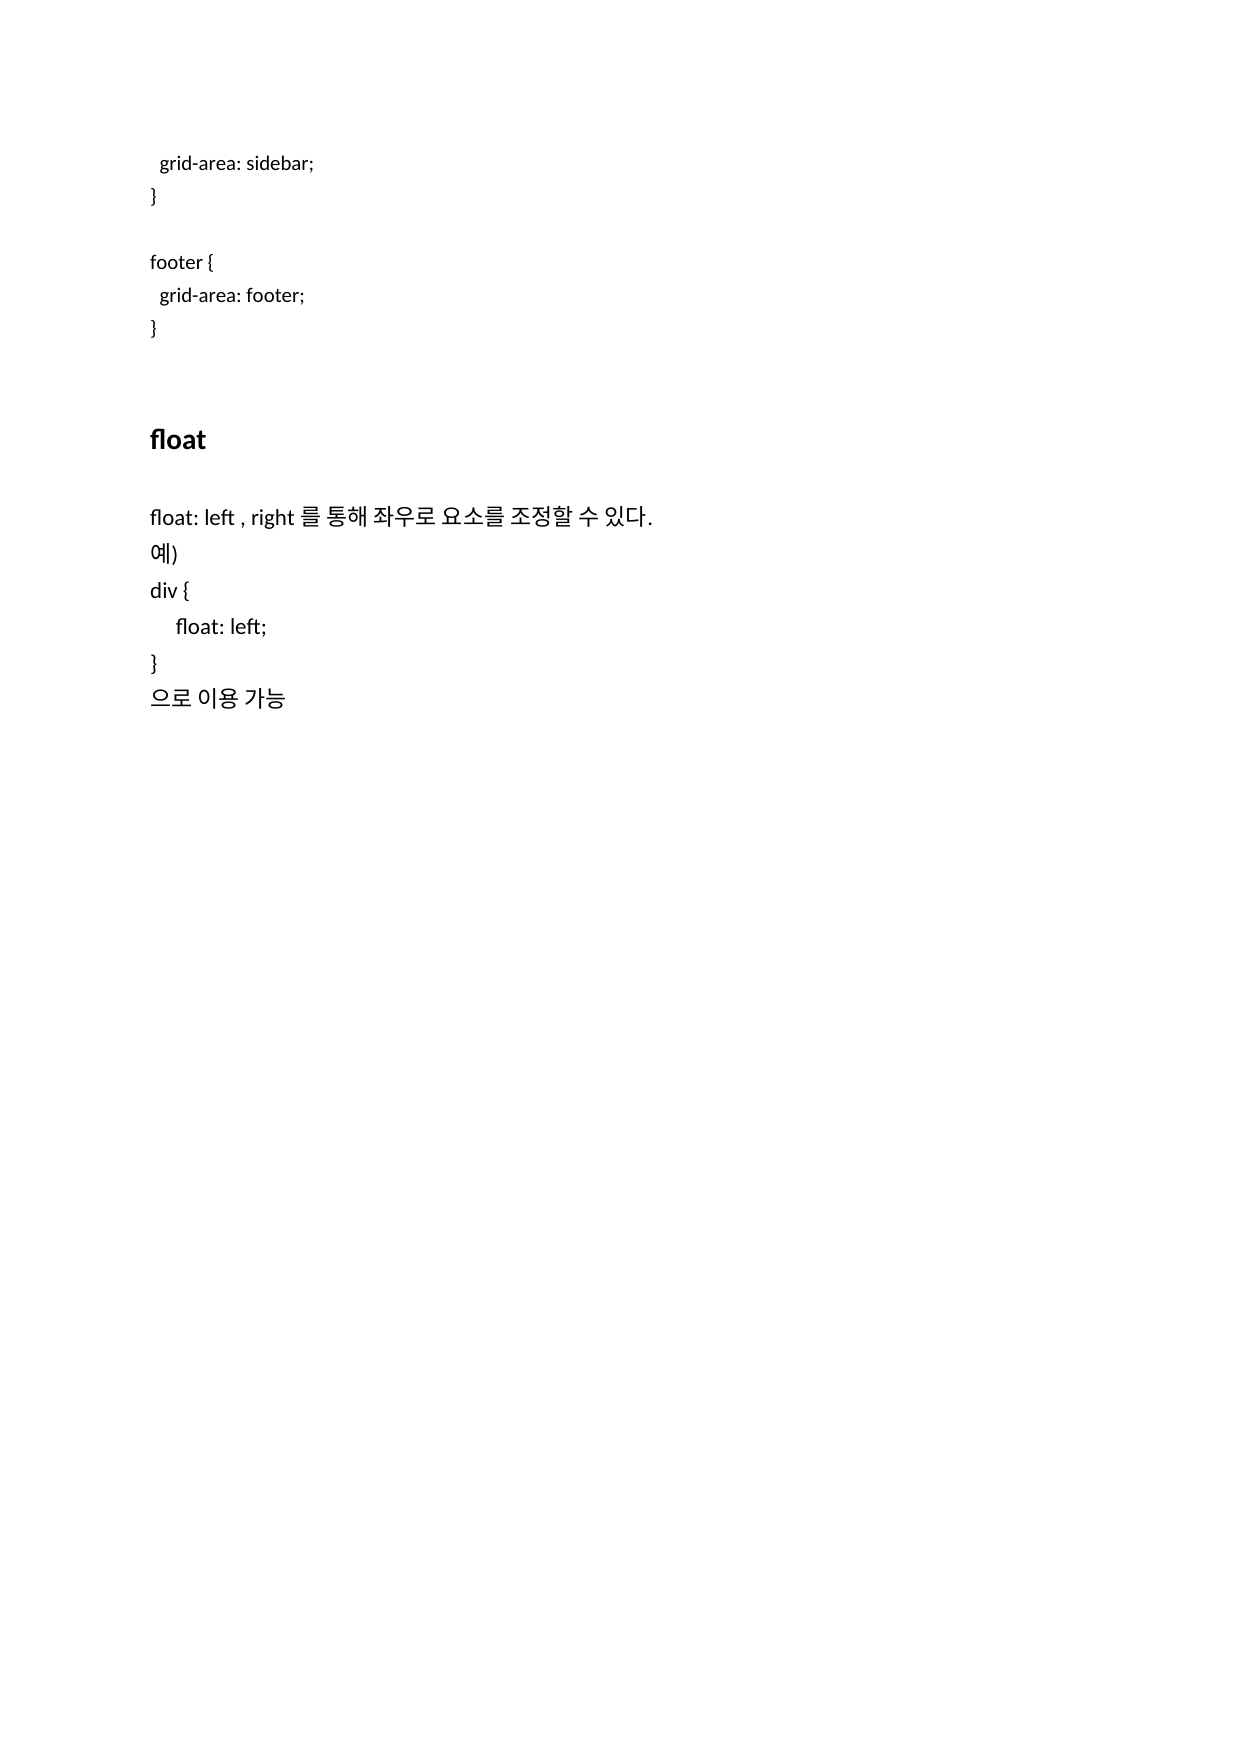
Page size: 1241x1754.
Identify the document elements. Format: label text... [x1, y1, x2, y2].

text grid-area: footer; [150, 282, 1090, 307]
text grid-area: sidebar; [150, 150, 1090, 175]
text } [150, 315, 1090, 341]
text } [150, 183, 1090, 208]
text 예) [150, 540, 1090, 568]
text div { [150, 576, 1090, 604]
text 으로 이용 가능 [150, 685, 1090, 713]
text footer { [150, 249, 1090, 274]
text } [150, 649, 1090, 677]
text float: left; [150, 612, 1090, 641]
text float [150, 421, 1090, 456]
text float: left , right 를 통해 좌우로 요소를 조정할 수 있다. [150, 503, 1090, 531]
